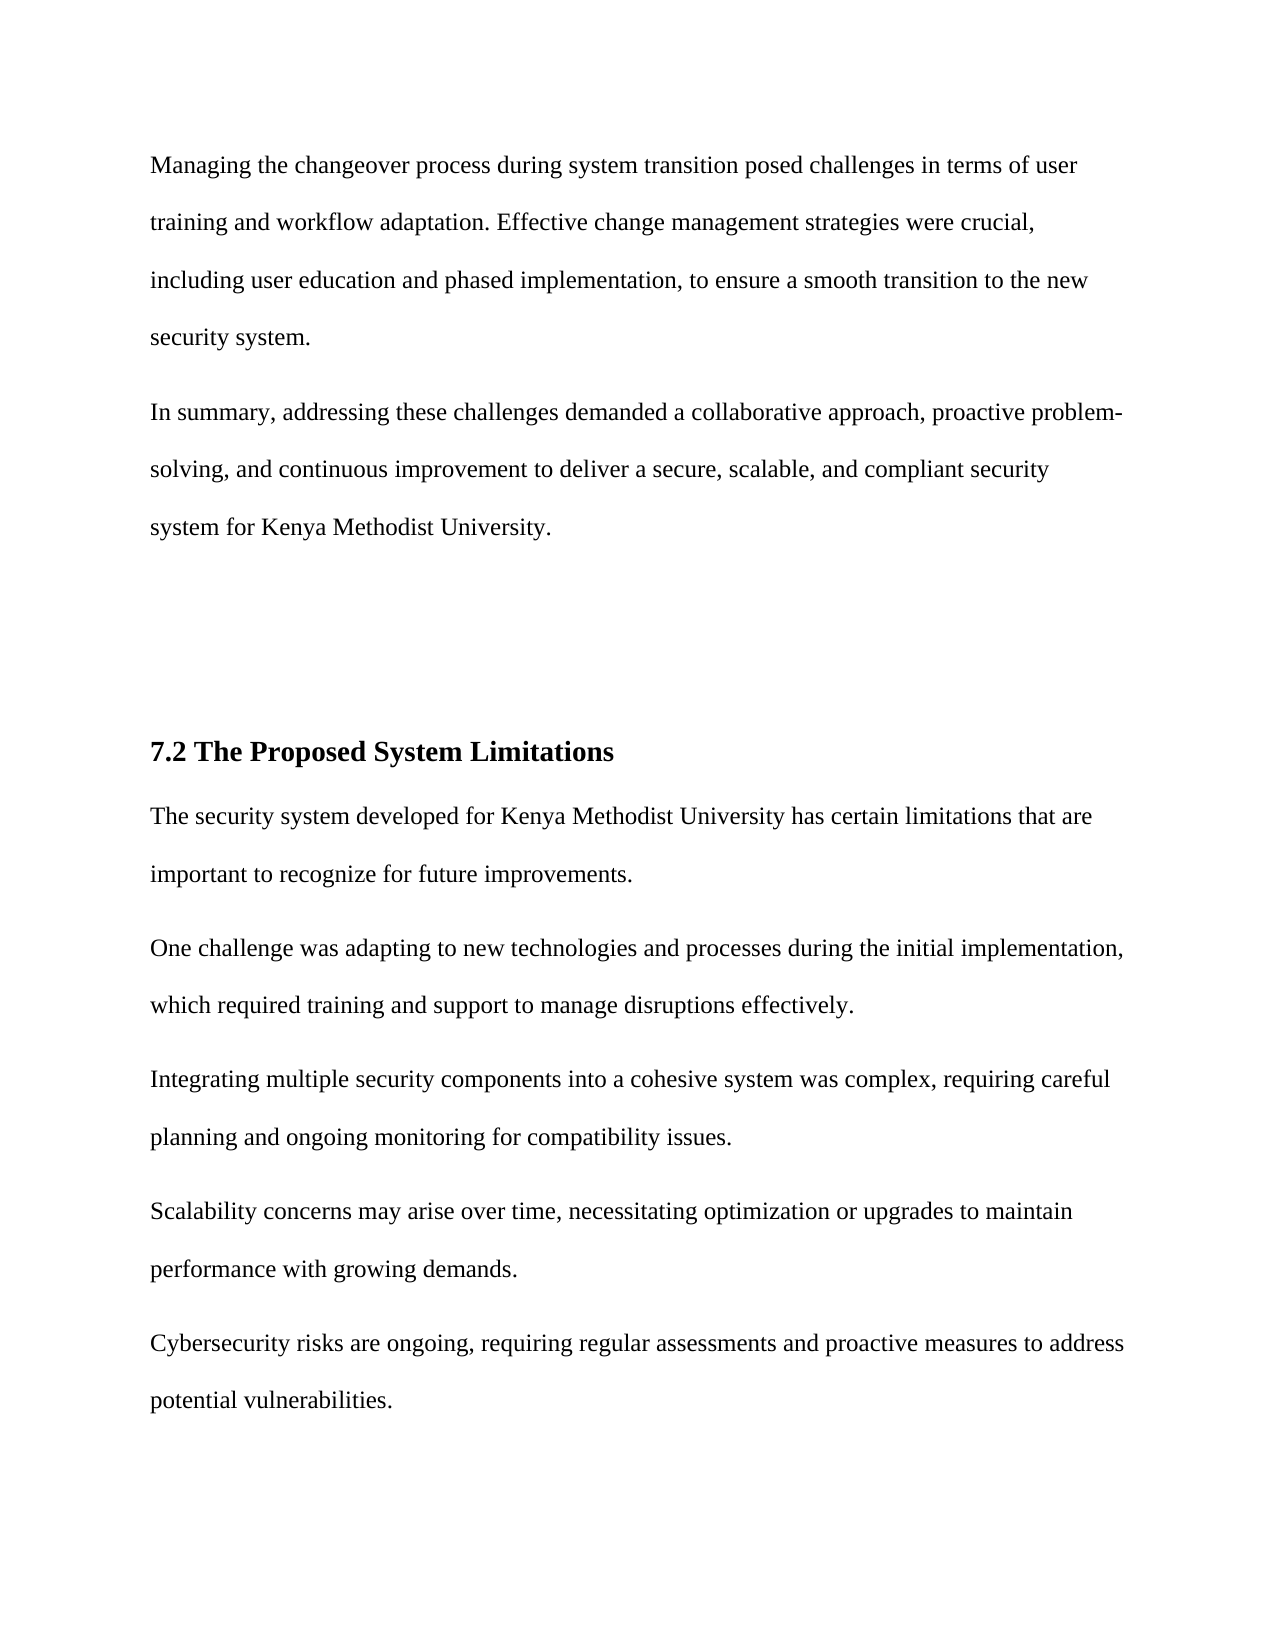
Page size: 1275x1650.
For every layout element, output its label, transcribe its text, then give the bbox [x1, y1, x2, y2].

text In summary, addressing these challenges demanded a collaborative approach, proactive problem-solving, and continuous improvement to deliver a secure, scalable, and compliant security system for Kenya Methodist University. [150, 397, 1125, 540]
text Integrating multiple security components into a cohesive system was complex, requiring careful planning and ongoing monitoring for compatibility issues. [150, 1064, 1125, 1151]
text Cybersecurity risks are ongoing, requiring regular assessments and proactive measures to address potential vulnerabilities. [150, 1328, 1125, 1414]
text Scalability concerns may arise over time, necessitating optimization or upgrades to maintain performance with growing demands. [150, 1196, 1125, 1282]
subtitle 7.2 The Proposed System Limitations [150, 734, 1125, 768]
text The security system developed for Kenya Methodist University has certain limitations that are important to recognize for future improvements. [150, 801, 1125, 887]
text Managing the changeover process during system transition posed challenges in terms of user training and workflow adaptation. Effective change management strategies were crucial, including user education and phased implementation, to ensure a smooth transition to the new security system. [150, 150, 1125, 351]
text One challenge was adapting to new technologies and processes during the initial implementation, which required training and support to manage disruptions effectively. [150, 933, 1125, 1019]
